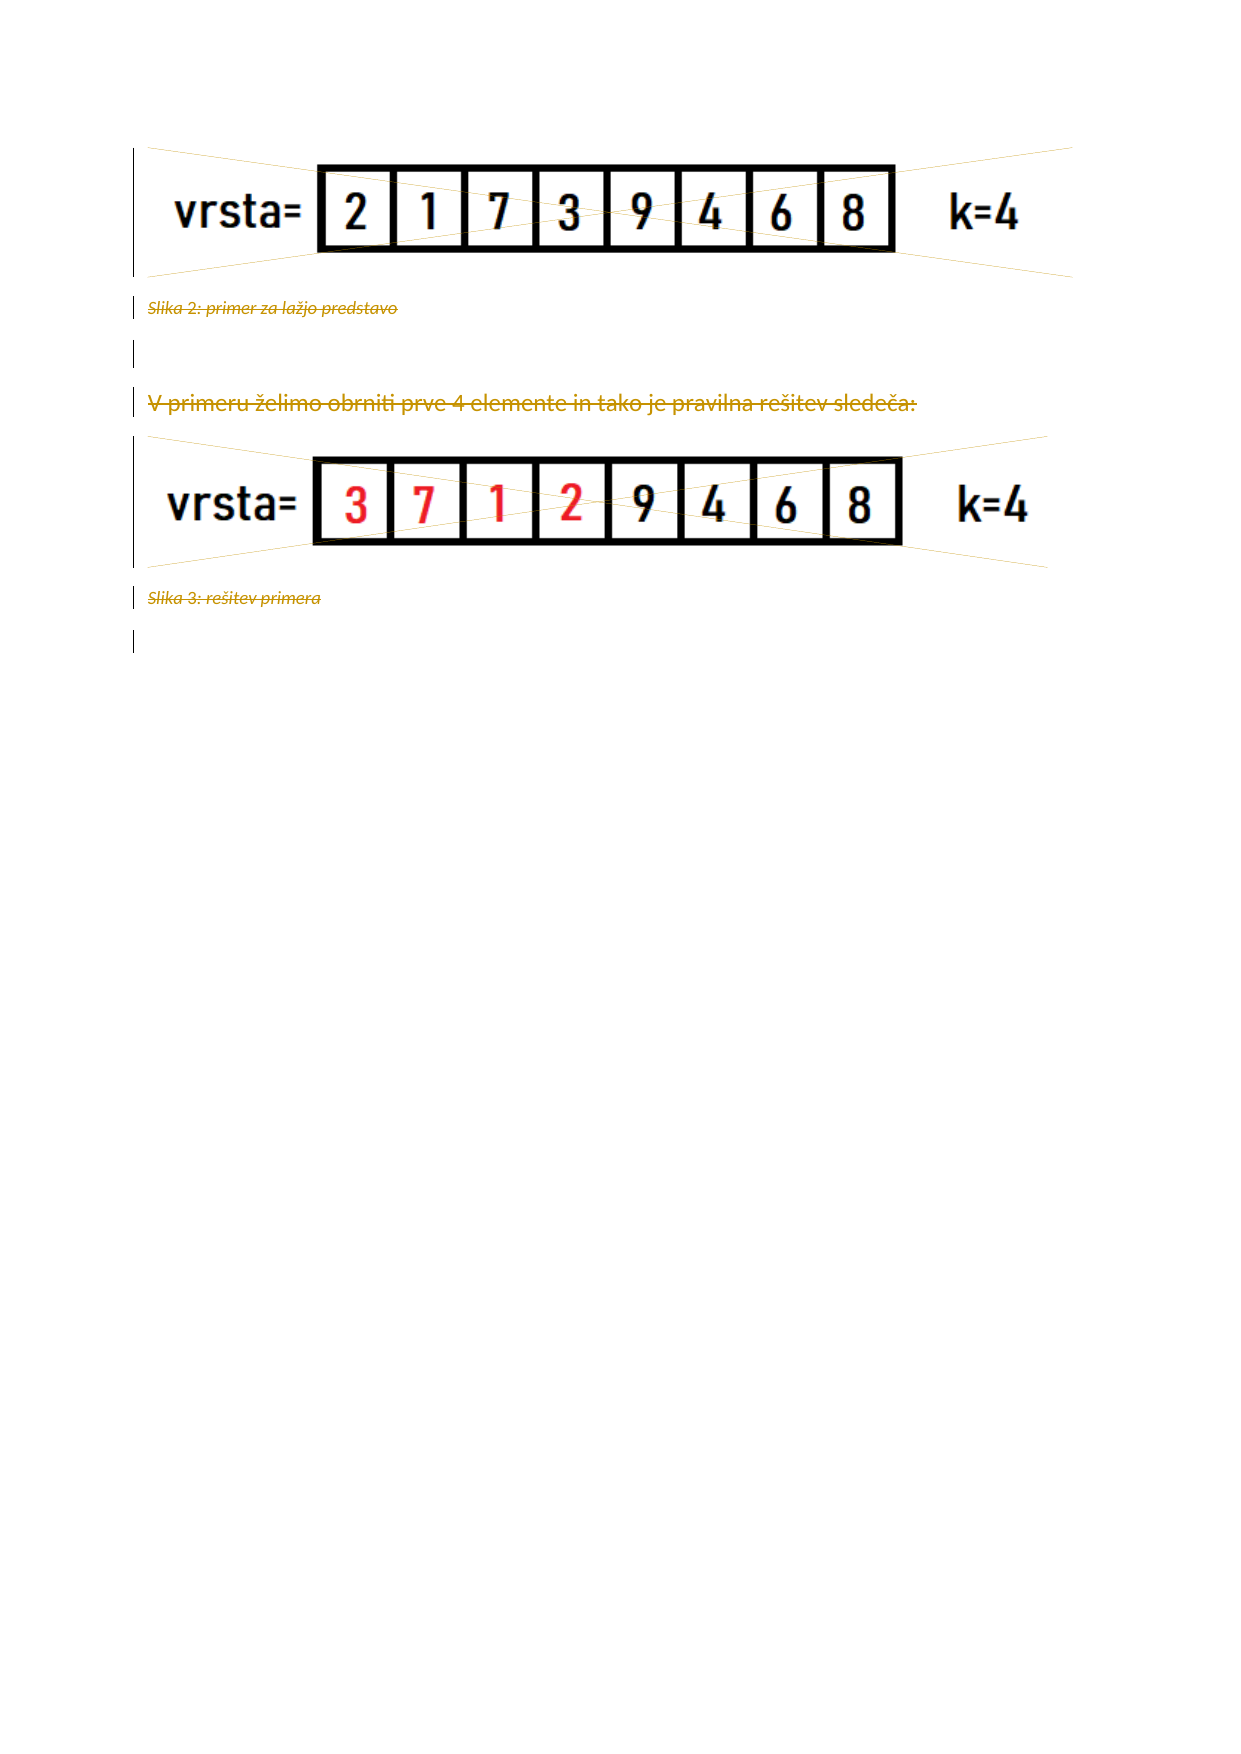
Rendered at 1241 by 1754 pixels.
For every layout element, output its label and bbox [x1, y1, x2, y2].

picture [605, 437, 1048, 567]
picture [150, 213, 1070, 278]
picture [147, 437, 590, 567]
picture [153, 436, 1042, 501]
picture [147, 148, 605, 277]
picture [616, 148, 1073, 277]
picture [152, 147, 1068, 212]
picture [152, 503, 1044, 568]
